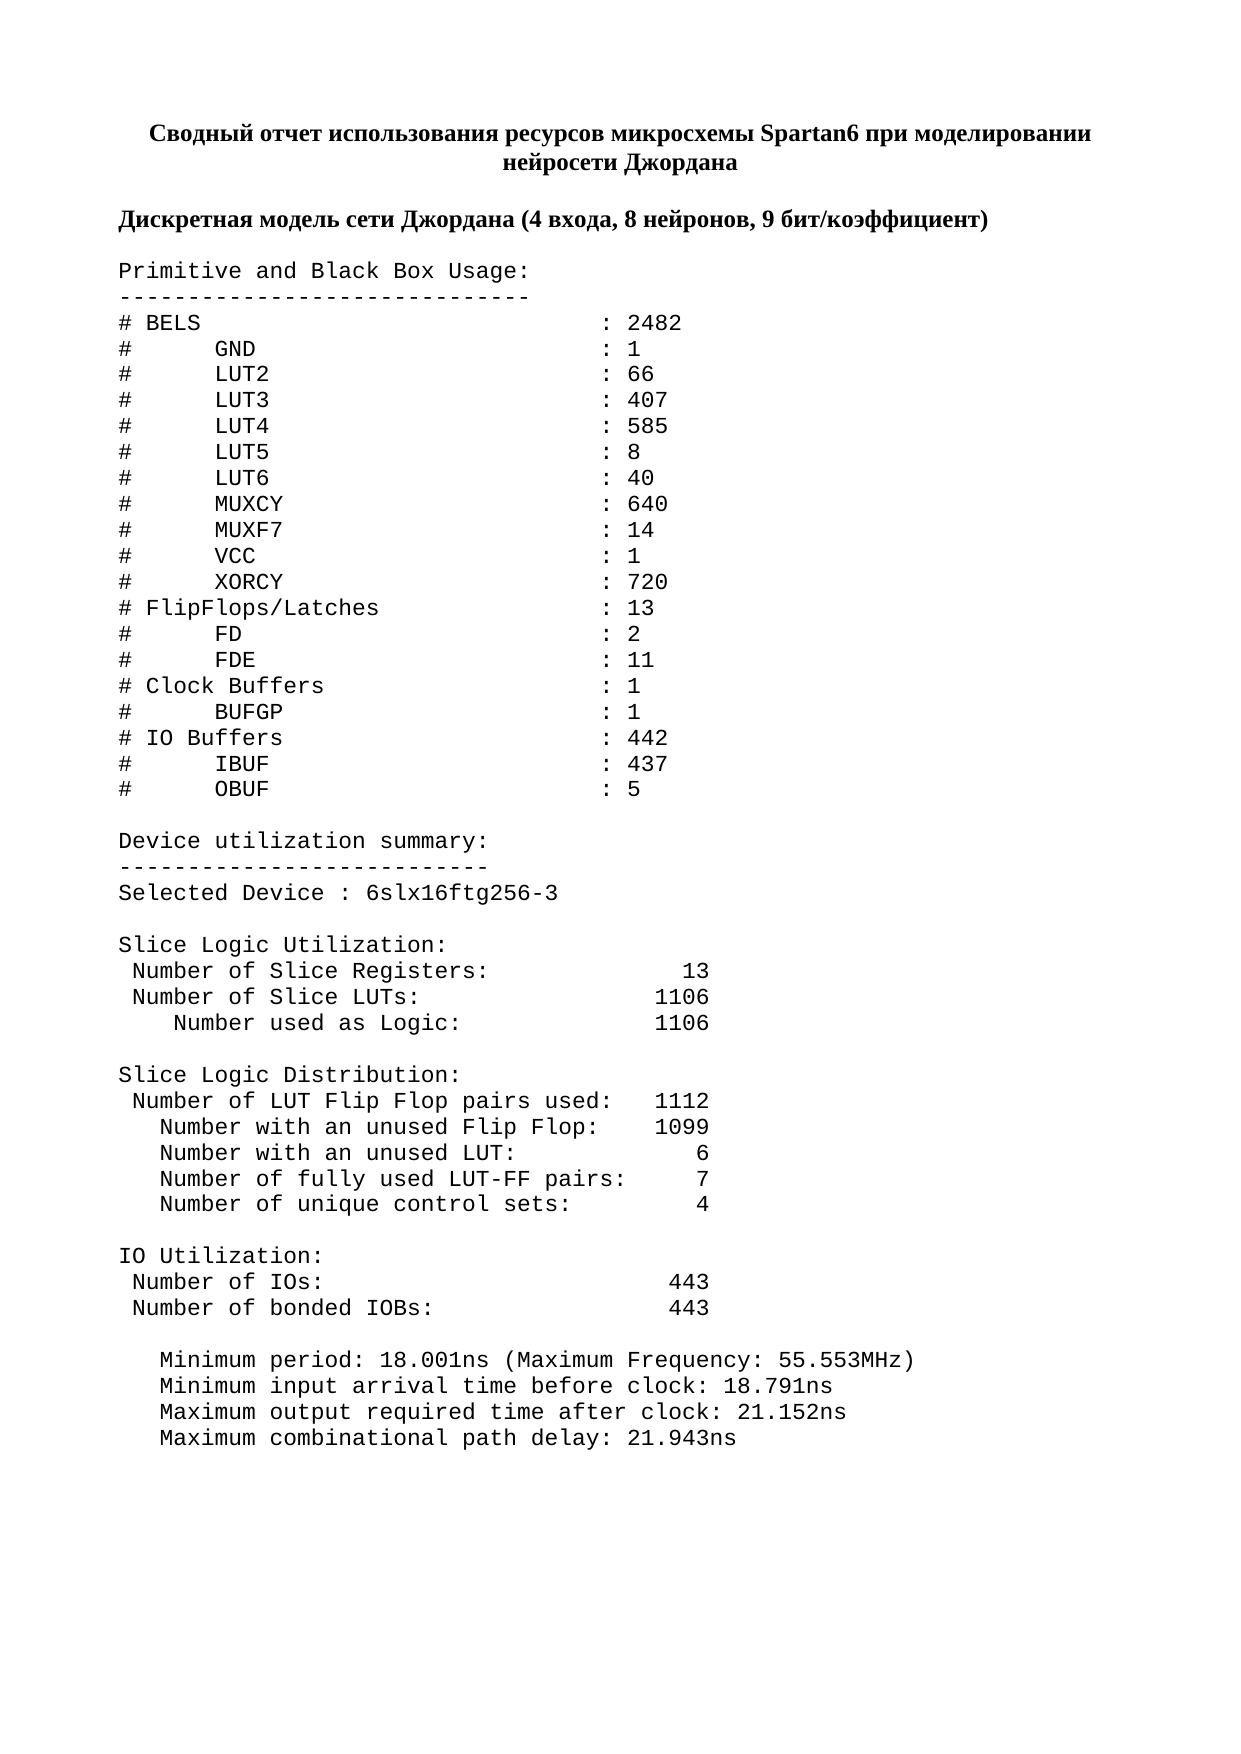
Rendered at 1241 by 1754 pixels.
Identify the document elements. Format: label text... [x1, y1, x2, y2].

text # LUT3 : 407 [118, 389, 1122, 415]
text Number of Slice LUTs: 1106 [118, 985, 1122, 1011]
text Number of Slice Registers: 13 [118, 959, 1122, 985]
text # FlipFlops/Latches : 13 [118, 596, 1122, 622]
text # VCC : 1 [118, 544, 1122, 570]
text Number of LUT Flip Flop pairs used: 1112 [118, 1089, 1122, 1115]
text # BUFGP : 1 [118, 700, 1122, 726]
text # Clock Buffers : 1 [118, 674, 1122, 700]
text Number with an unused LUT: 6 [118, 1141, 1122, 1167]
text Сводный отчет использования ресурсов микросхемы Spartan6 при моделировании нейросети Джордана [118, 118, 1122, 176]
text # IO Buffers : 442 [118, 726, 1122, 752]
text Maximum output required time after clock: 21.152ns [118, 1400, 1122, 1426]
text Slice Logic Utilization: [118, 933, 1122, 959]
text # FD : 2 [118, 622, 1122, 648]
text Number of unique control sets: 4 [118, 1193, 1122, 1219]
text Дискретная модель сети Джордана (4 входа, 8 нейронов, 9 бит/коэффициент) [118, 204, 1122, 233]
text # LUT5 : 8 [118, 441, 1122, 467]
text # OBUF : 5 [118, 778, 1122, 804]
text Maximum combinational path delay: 21.943ns [118, 1426, 1122, 1452]
text Number of IOs: 443 [118, 1271, 1122, 1297]
text # FDE : 11 [118, 648, 1122, 674]
text # LUT4 : 585 [118, 415, 1122, 441]
text Primitive and Black Box Usage: [118, 259, 1122, 285]
text Minimum input arrival time before clock: 18.791ns [118, 1374, 1122, 1400]
text Selected Device : 6slx16ftg256-3 [118, 882, 1122, 907]
text Slice Logic Distribution: [118, 1063, 1122, 1089]
text ------------------------------ [118, 285, 1122, 311]
text Number with an unused Flip Flop: 1099 [118, 1115, 1122, 1141]
text Minimum period: 18.001ns (Maximum Frequency: 55.553MHz) [118, 1348, 1122, 1374]
text Number of bonded IOBs: 443 [118, 1297, 1122, 1322]
text # MUXCY : 640 [118, 492, 1122, 518]
text Number of fully used LUT-FF pairs: 7 [118, 1167, 1122, 1193]
text Device utilization summary: [118, 830, 1122, 856]
text # XORCY : 720 [118, 570, 1122, 596]
text --------------------------- [118, 856, 1122, 882]
text Number used as Logic: 1106 [118, 1011, 1122, 1037]
text # IBUF : 437 [118, 752, 1122, 778]
text # GND : 1 [118, 337, 1122, 363]
text IO Utilization: [118, 1245, 1122, 1271]
text # MUXF7 : 14 [118, 518, 1122, 544]
text # LUT2 : 66 [118, 363, 1122, 389]
text # BELS : 2482 [118, 311, 1122, 337]
text # LUT6 : 40 [118, 467, 1122, 492]
